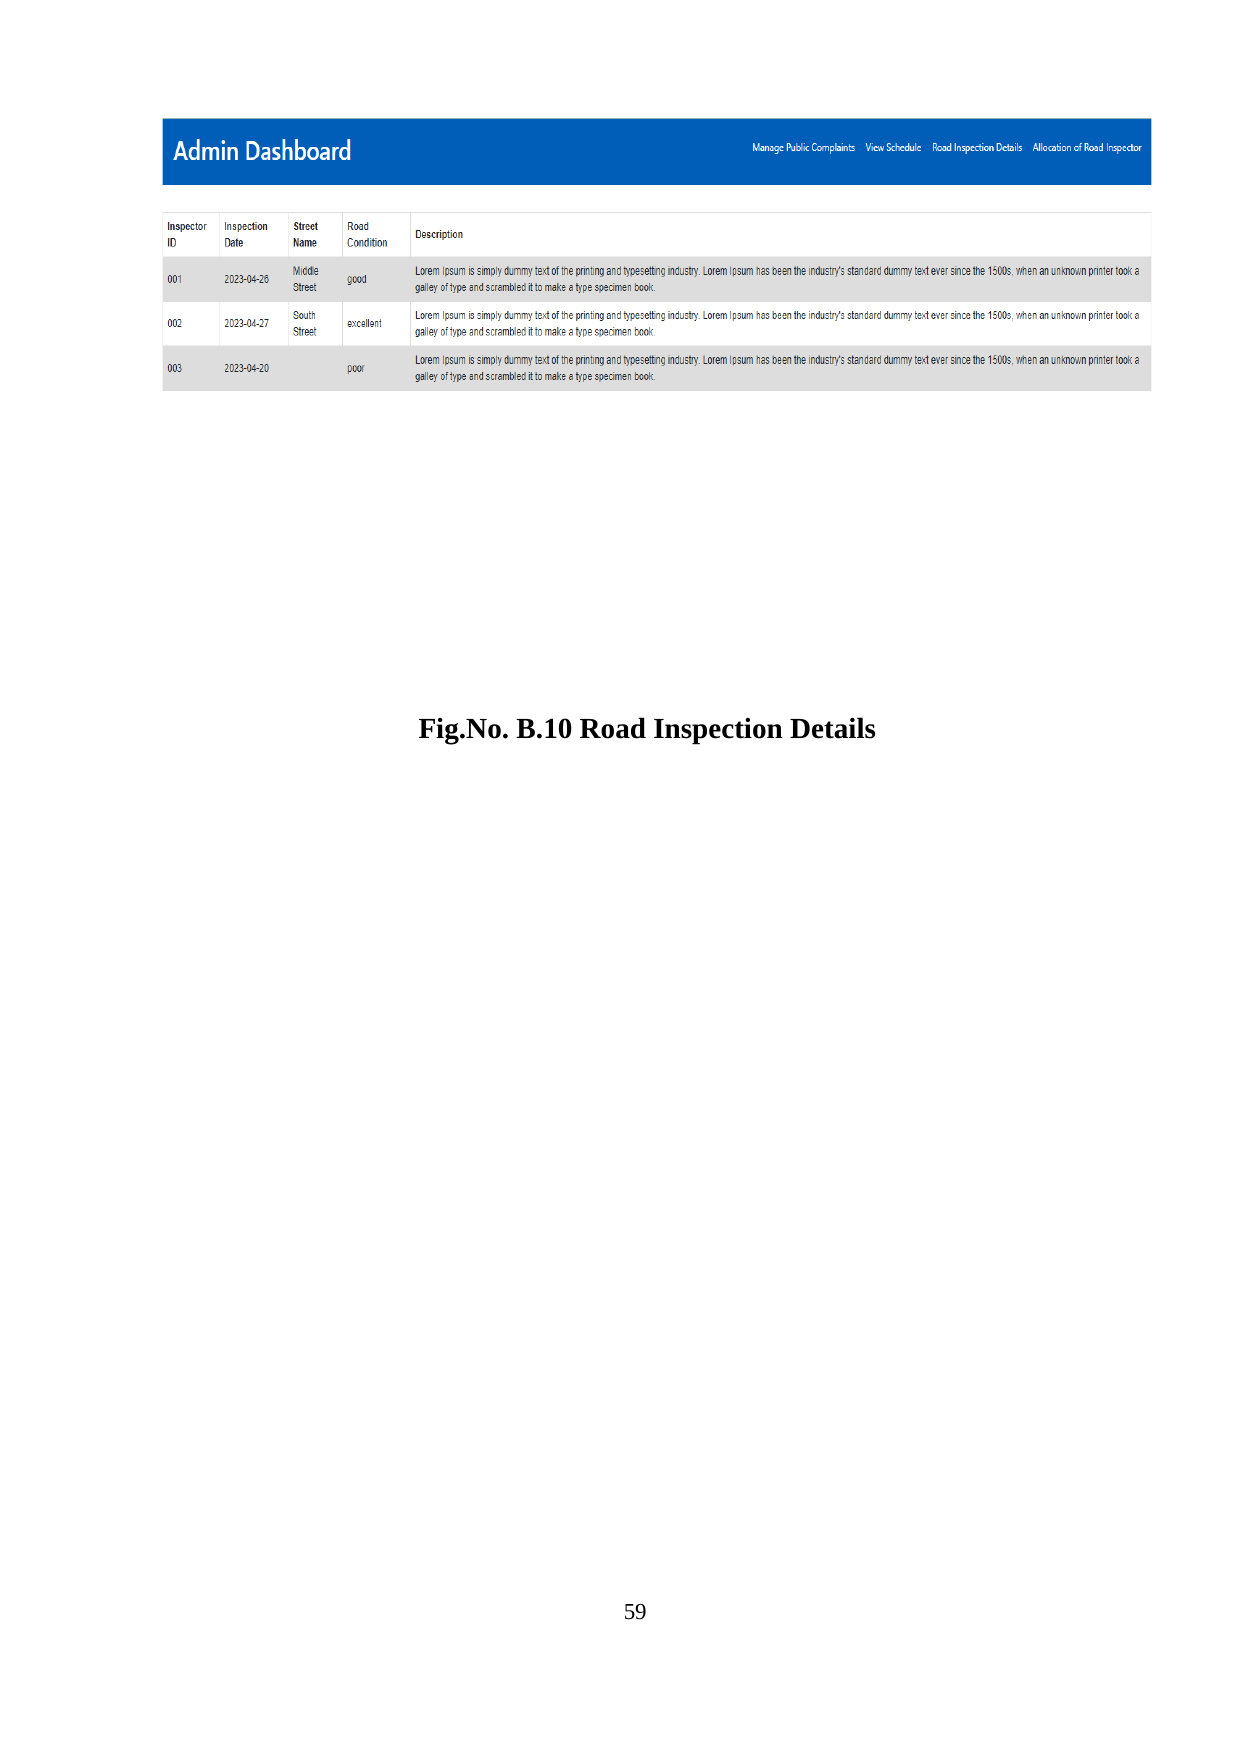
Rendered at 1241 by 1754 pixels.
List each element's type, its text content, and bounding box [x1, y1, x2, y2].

text Fig.No. B.10 Road Inspection Details [162, 712, 1132, 745]
picture [162, 118, 1152, 712]
